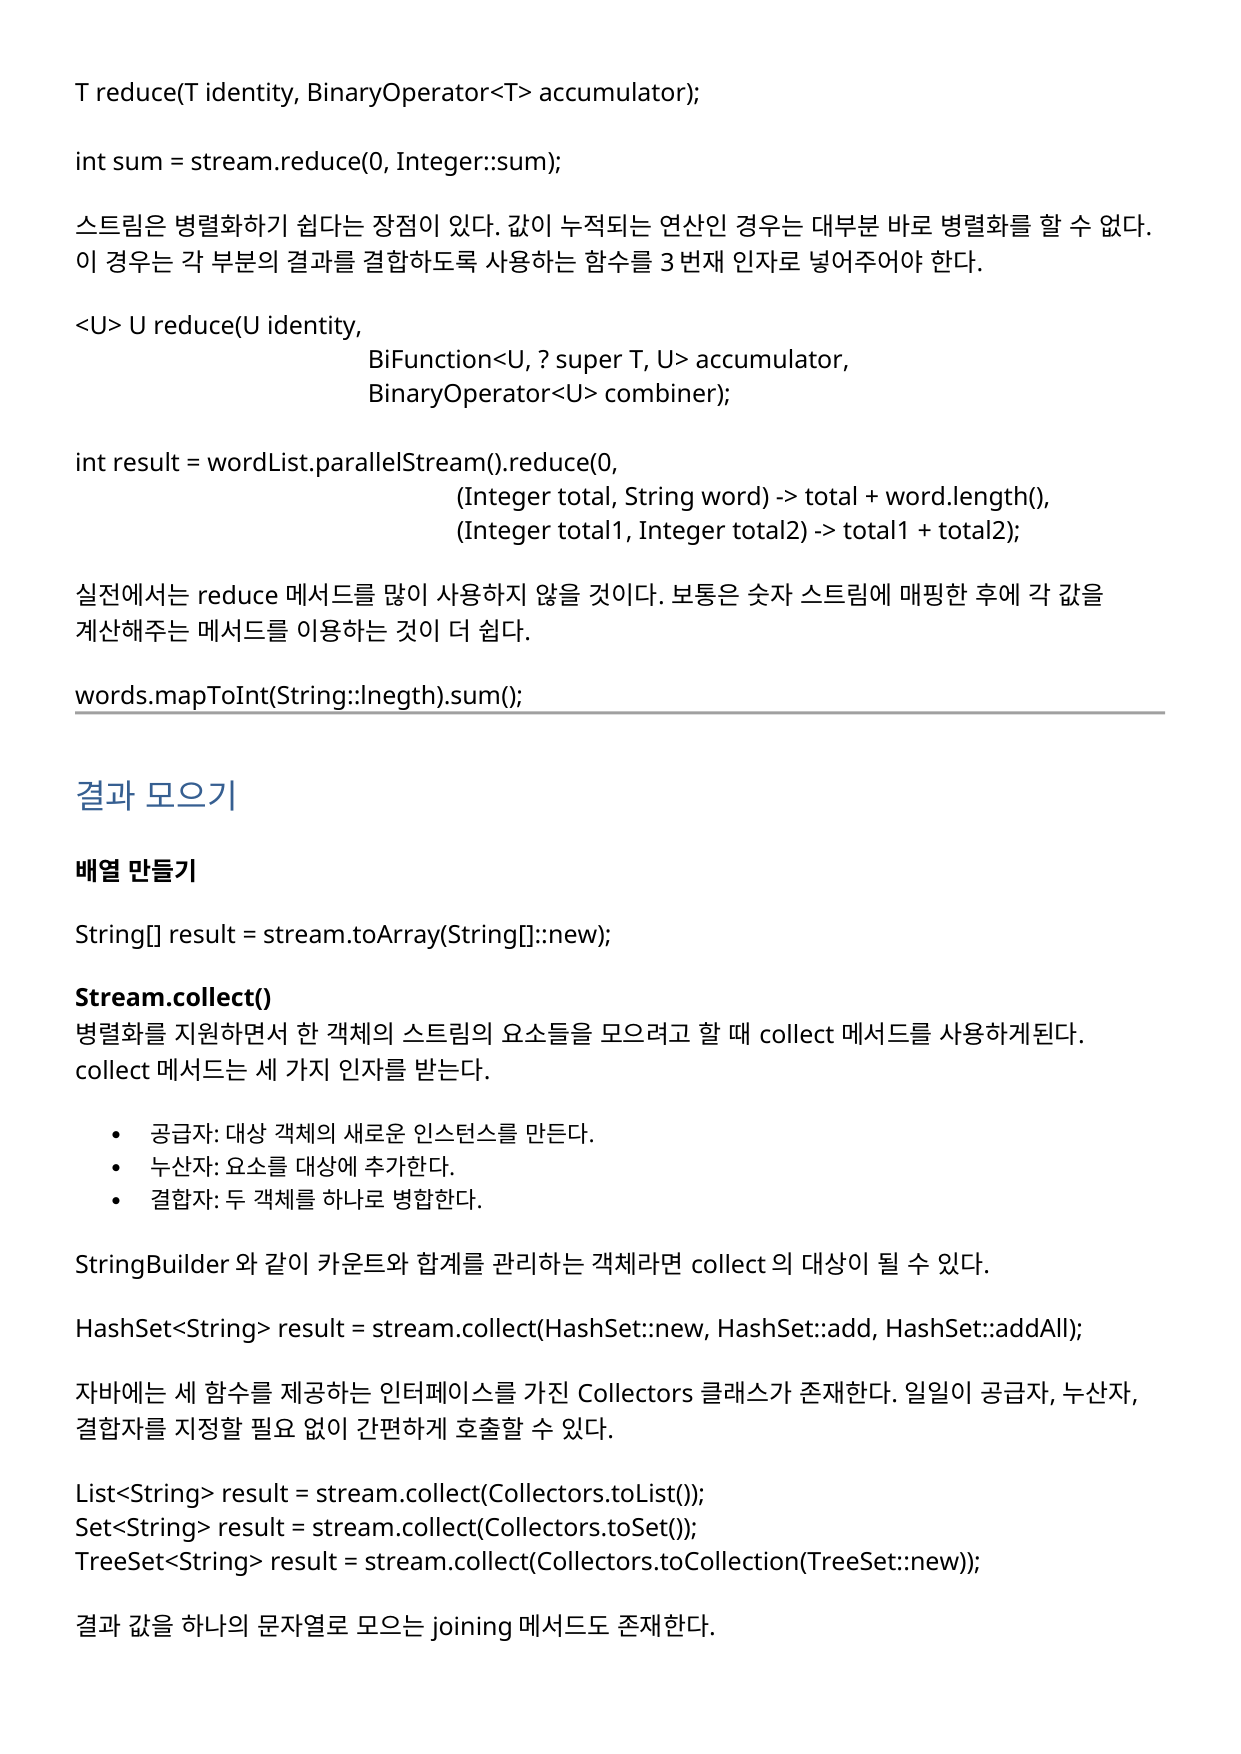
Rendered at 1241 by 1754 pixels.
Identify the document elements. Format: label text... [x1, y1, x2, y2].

text int sum = stream.reduce(0, Integer::sum); [75, 143, 1165, 177]
list 공급자: 대상 객체의 새로운 인스턴스를 만든다. [112, 1116, 1165, 1149]
text (Integer total, String word) -> total + word.length(), [75, 478, 1165, 512]
text 배열 만들기 [75, 851, 1165, 888]
text Set<String> result = stream.collect(Collectors.toSet()); [75, 1509, 1165, 1543]
list 결합자: 두 객체를 하나로 병합한다. [112, 1182, 1165, 1216]
text Stream.collect() 병렬화를 지원하면서 한 객체의 스트림의 요소들을 모으려고 할 때 collect 메서드를 사용하게된다. collect 메서드는 세 가지 인자를 받는다. [75, 980, 1165, 1087]
list 누산자: 요소를 대상에 추가한다. [112, 1149, 1165, 1182]
text (Integer total1, Integer total2) -> total1 + total2); [75, 512, 1165, 546]
subtitle 결과 모으기 [75, 770, 1165, 818]
text words.mapToInt(String::lnegth).sum(); [75, 677, 1165, 711]
text BinaryOperator<U> combiner); [75, 376, 1165, 410]
text List<String> result = stream.collect(Collectors.toList()); [75, 1475, 1165, 1509]
text 결과 값을 하나의 문자열로 모으는 joining메서드도 존재한다. [75, 1607, 1165, 1643]
text 스트림은 병렬화하기 쉽다는 장점이 있다. 값이 누적되는 연산인 경우는 대부분 바로 병렬화를 할 수 없다. 이 경우는 각 부분의 결과를 결합하도록 사용하는 함수를 3번재 인자로 넣어주어야 한다. [75, 206, 1165, 279]
text 실전에서는 reduce 메서드를 많이 사용하지 않을 것이다. 보통은 숫자 스트림에 매핑한 후에 각 값을 계산해주는 메서드를 이용하는 것이 더 쉽다. [75, 576, 1165, 648]
text int result = wordList.parallelStream().reduce(0, [75, 444, 1165, 478]
text HashSet<String> result = stream.collect(HashSet::new, HashSet::add, HashSet::addAll); [75, 1310, 1165, 1344]
text String[] result = stream.toArray(String[]::new); [75, 917, 1165, 951]
text TreeSet<String> result = stream.collect(Collectors.toCollection(TreeSet::new)); [75, 1543, 1165, 1577]
text 자바에는 세 함수를 제공하는 인터페이스를 가진 Collectors 클래스가 존재한다. 일일이 공급자, 누산자, 결합자를 지정할 필요 없이 간편하게 호출할 수 있다. [75, 1373, 1165, 1446]
text StringBuilder와 같이 카운트와 합계를 관리하는 객체라면 collect의 대상이 될 수 있다. [75, 1245, 1165, 1281]
text <U> U reduce(U identity, [75, 308, 1165, 342]
text T reduce(T identity, BinaryOperator<T> accumulator); [75, 75, 1165, 109]
text BiFunction<U, ? super T, U> accumulator, [75, 342, 1165, 376]
